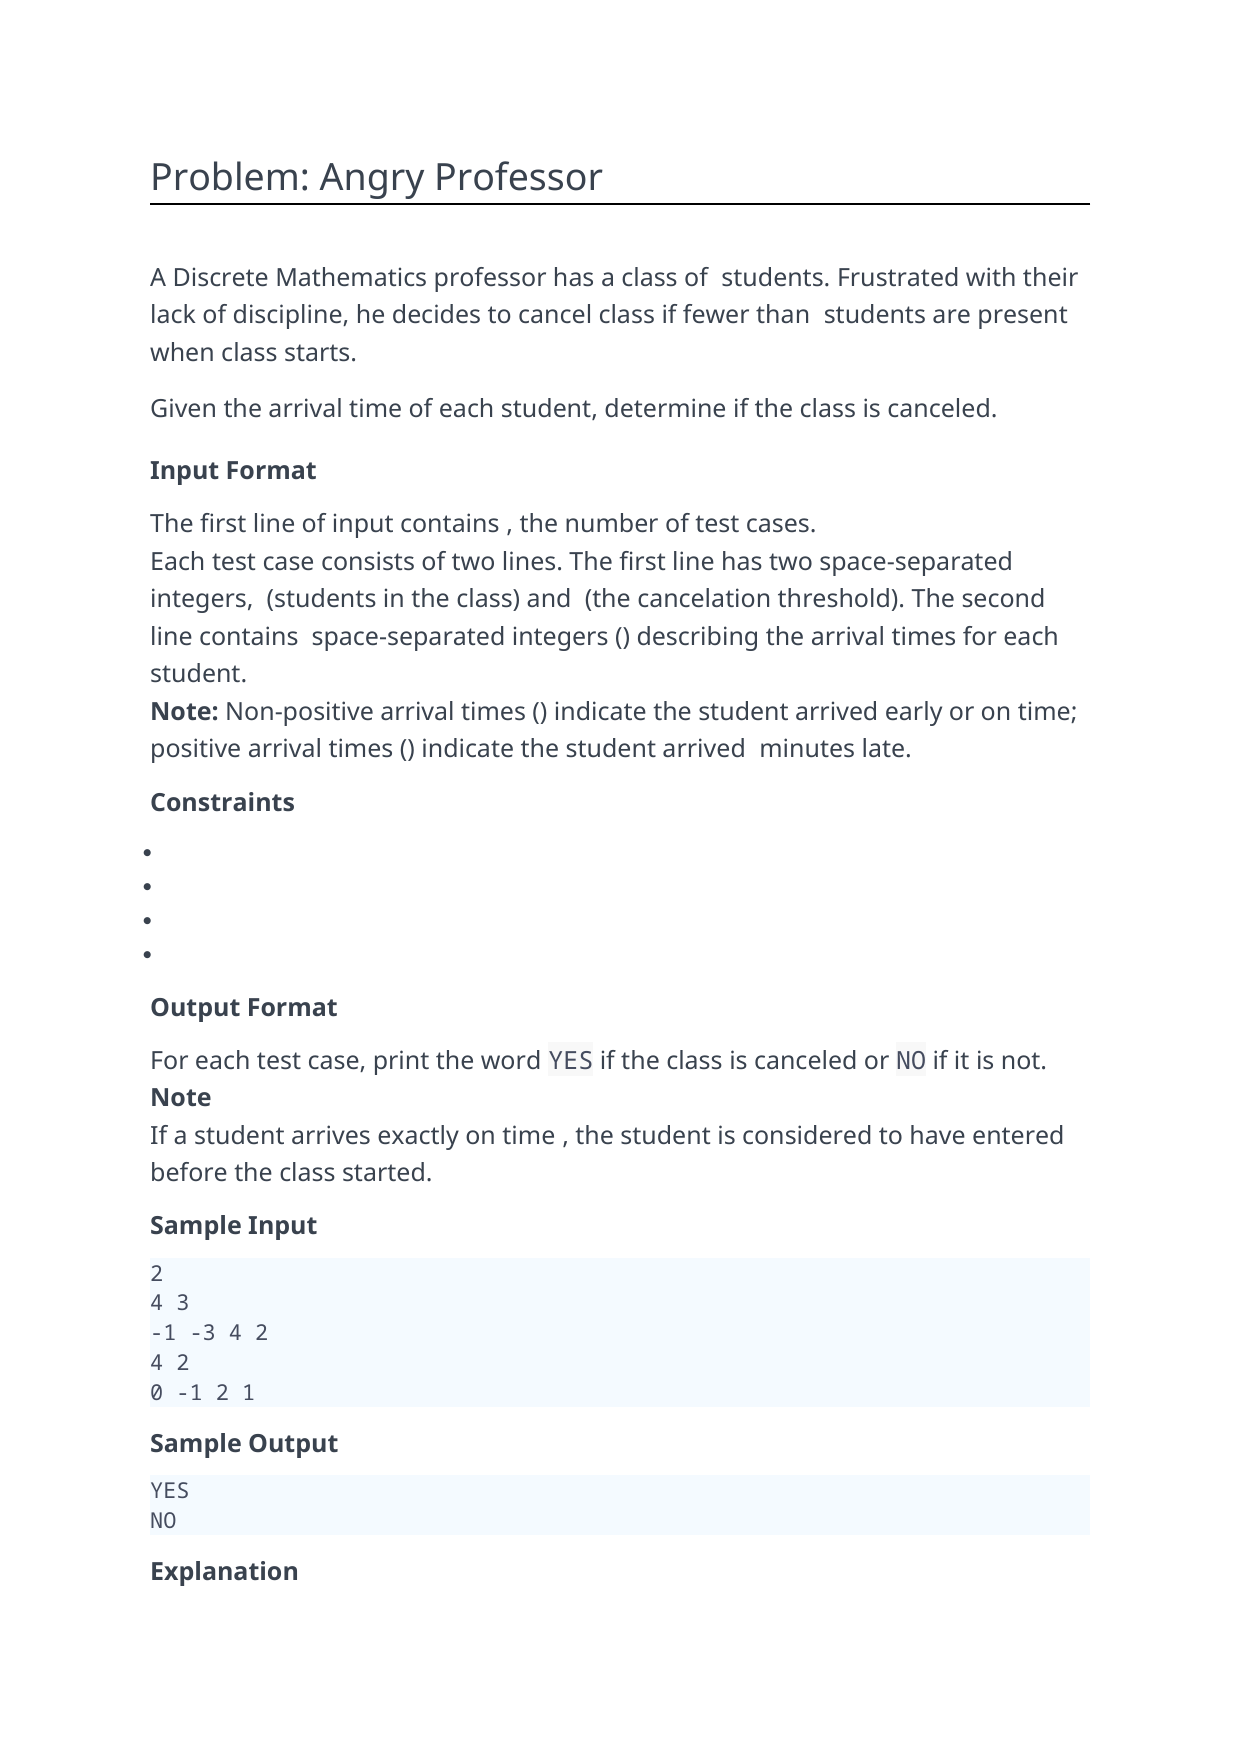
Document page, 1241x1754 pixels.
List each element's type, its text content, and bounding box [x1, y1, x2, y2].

text 4 3 [150, 1287, 1090, 1317]
text Sample Output [150, 1422, 1090, 1460]
text 0 -1 2 1 [150, 1377, 1090, 1407]
text Constraints [150, 781, 1090, 818]
text Sample Input [150, 1204, 1090, 1242]
text -1 -3 4 2 [150, 1317, 1090, 1347]
text YES [150, 1475, 1090, 1505]
text 4 2 [150, 1347, 1090, 1377]
text Output Format [150, 986, 1090, 1023]
text Explanation [150, 1551, 1090, 1588]
text Input Format [150, 449, 1090, 487]
text Each test case consists of two lines. The first line has two space-separated integers, (students in the class) and (the cancelation threshold). The second line contains space-separated integers () describing the arrival times for each student. [150, 540, 1090, 690]
text NO [150, 1505, 1090, 1535]
text 2 [150, 1258, 1090, 1287]
text Given the arrival time of each student, determine if the class is canceled. [150, 387, 1090, 424]
text A Discrete Mathematics professor has a class of students. Frustrated with their lack of discipline, he decides to cancel class if fewer than students are present when class starts. [150, 256, 1090, 368]
text The first line of input contains , the number of test cases. [150, 503, 1090, 540]
text For each test case, print the word YES if the class is canceled or NO if it is not. [150, 1039, 1090, 1076]
text Note: Non-positive arrival times () indicate the student arrived early or on time; positive arrival times () indicate the student arrived minutes late. [150, 690, 1090, 765]
text Problem: Angry Professor [150, 150, 1090, 203]
text Note If a student arrives exactly on time , the student is considered to have entered before the class started. [150, 1076, 1090, 1189]
